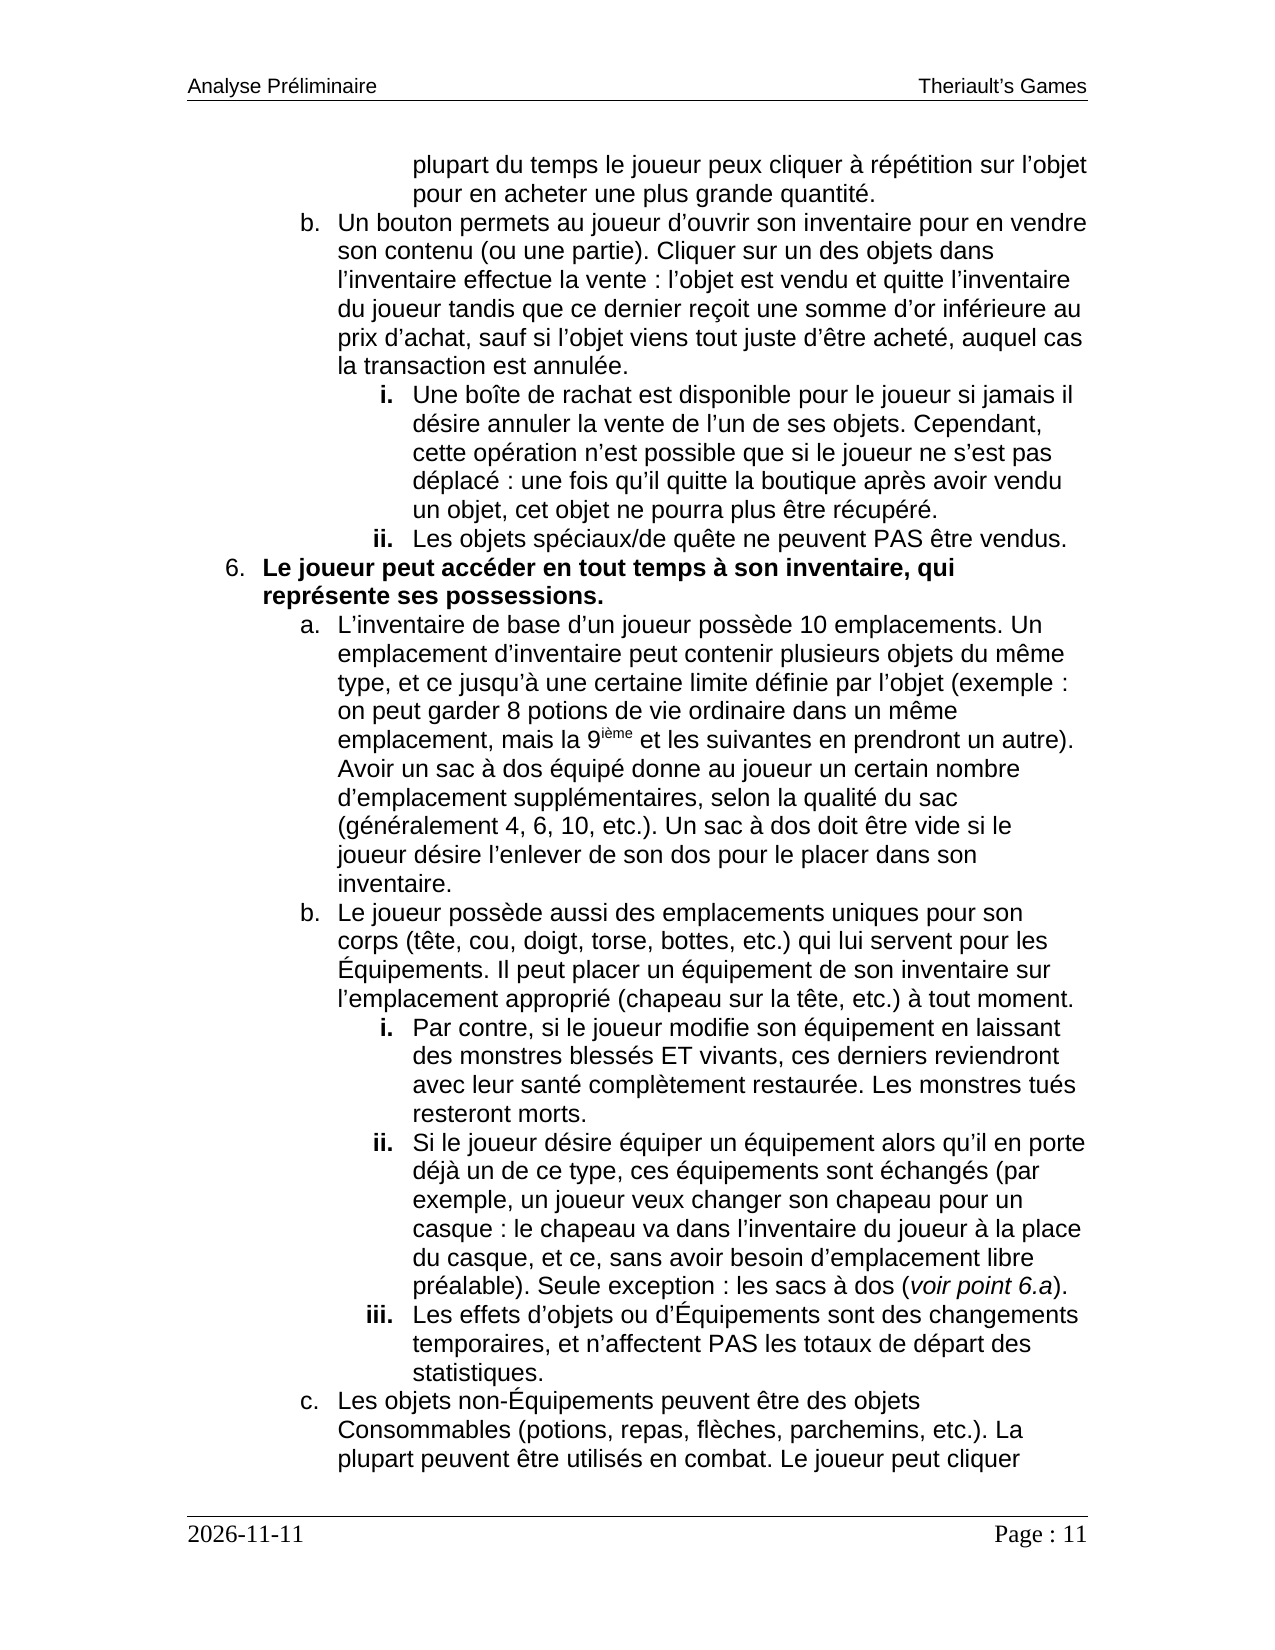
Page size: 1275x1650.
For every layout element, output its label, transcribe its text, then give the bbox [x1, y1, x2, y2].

list Le joueur peut accéder en tout temps à son inventaire, qui représente ses possessions. [225, 552, 1088, 610]
list Les objets spéciaux/de quête ne peuvent PAS être vendus. [393, 524, 1088, 552]
list Un bouton permets au joueur d’ouvrir son inventaire pour en vendre son contenu (ou une partie). Cliquer sur un des objets dans l’inventaire effectue la vente : l’objet est vendu et quitte l’inventaire du joueur tandis que ce dernier reçoit une somme d’or inférieure au prix d’achat, sauf si l’objet viens tout juste d’être acheté, auquel cas la transaction est annulée. [300, 207, 1088, 380]
list Le joueur possède aussi des emplacements uniques pour son corps (tête, cou, doigt, torse, bottes, etc.) qui lui servent pour les Équipements. Il peut placer un équipement de son inventaire sur l’emplacement approprié (chapeau sur la tête, etc.) à tout moment. [300, 897, 1088, 1012]
list Par contre, si le joueur modifie son équipement en laissant des monstres blessés ET vivants, ces derniers reviendront avec leur santé complètement restaurée. Les monstres tués resteront morts. [393, 1012, 1088, 1127]
list L’inventaire de base d’un joueur possède 10 emplacements. Un emplacement d’inventaire peut contenir plusieurs objets du même type, et ce jusqu’à une certaine limite définie par l’objet (exemple : on peut garder 8 potions de vie ordinaire dans un même emplacement, mais la 9ième et les suivantes en prendront un autre). Avoir un sac à dos équipé donne au joueur un certain nombre d’emplacement supplémentaires, selon la qualité du sac (généralement 4, 6, 10, etc.). Un sac à dos doit être vide si le joueur désire l’enlever de son dos pour le placer dans son inventaire. [300, 610, 1088, 897]
list Si le joueur désire équiper un équipement alors qu’il en porte déjà un de ce type, ces équipements sont échangés (par exemple, un joueur veux changer son chapeau pour un casque : le chapeau va dans l’inventaire du joueur à la place du casque, et ce, sans avoir besoin d’emplacement libre préalable). Seule exception : les sacs à dos (voir point 6.a). [393, 1127, 1088, 1300]
list Une boîte de rachat est disponible pour le joueur si jamais il désire annuler la vente de l’un de ses objets. Cependant, cette opération n’est possible que si le joueur ne s’est pas déplacé : une fois qu’il quitte la boutique après avoir vendu un objet, cet objet ne pourra plus être récupéré. [393, 380, 1088, 524]
list Les effets d’objets ou d’Équipements sont des changements temporaires, et n’affectent PAS les totaux de départ des statistiques. [393, 1300, 1088, 1386]
